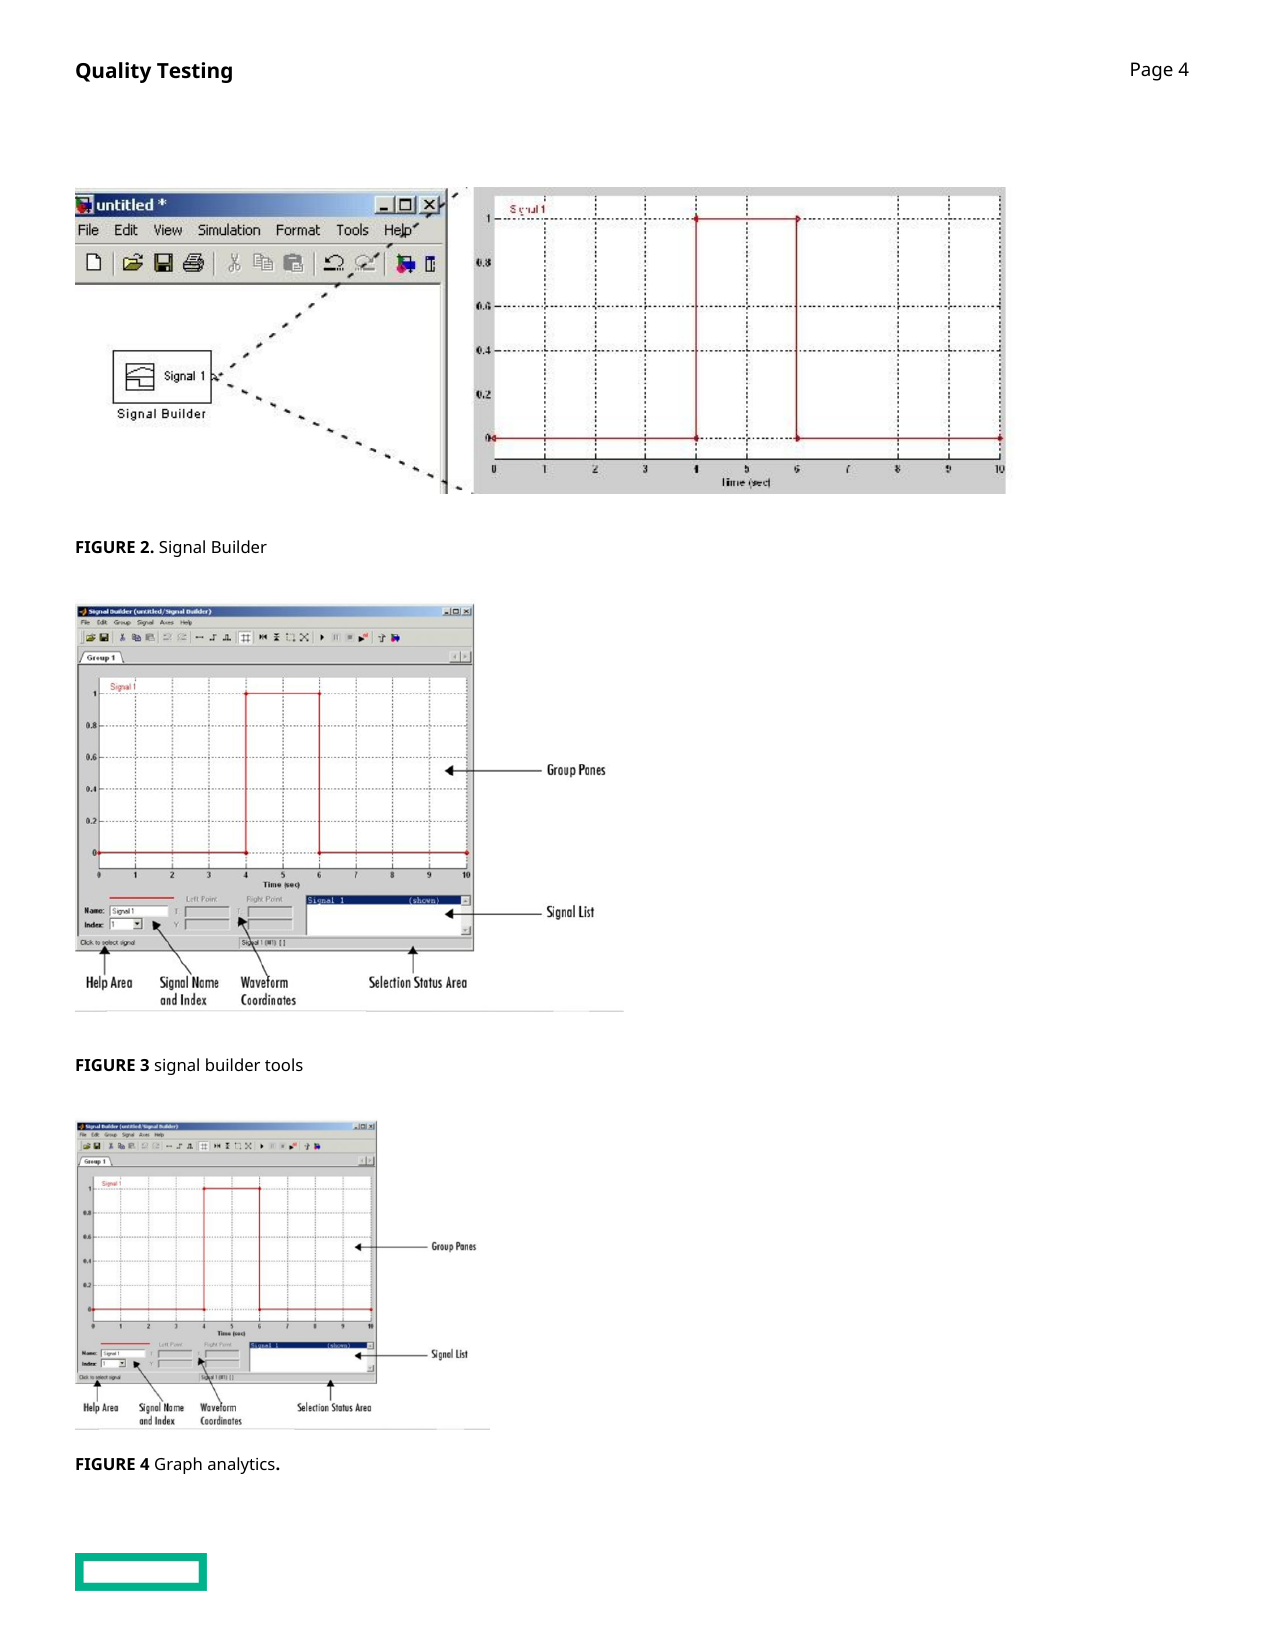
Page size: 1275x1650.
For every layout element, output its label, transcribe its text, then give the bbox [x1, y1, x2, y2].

text Figure 4 Graph analytics. [75, 1453, 1200, 1476]
text Figure 2. Signal Builder [75, 535, 1200, 558]
picture [75, 599, 624, 1012]
picture [75, 1118, 490, 1430]
text Figure 3 signal builder tools [75, 1054, 1200, 1076]
picture [75, 187, 1015, 494]
picture [75, 1553, 207, 1591]
